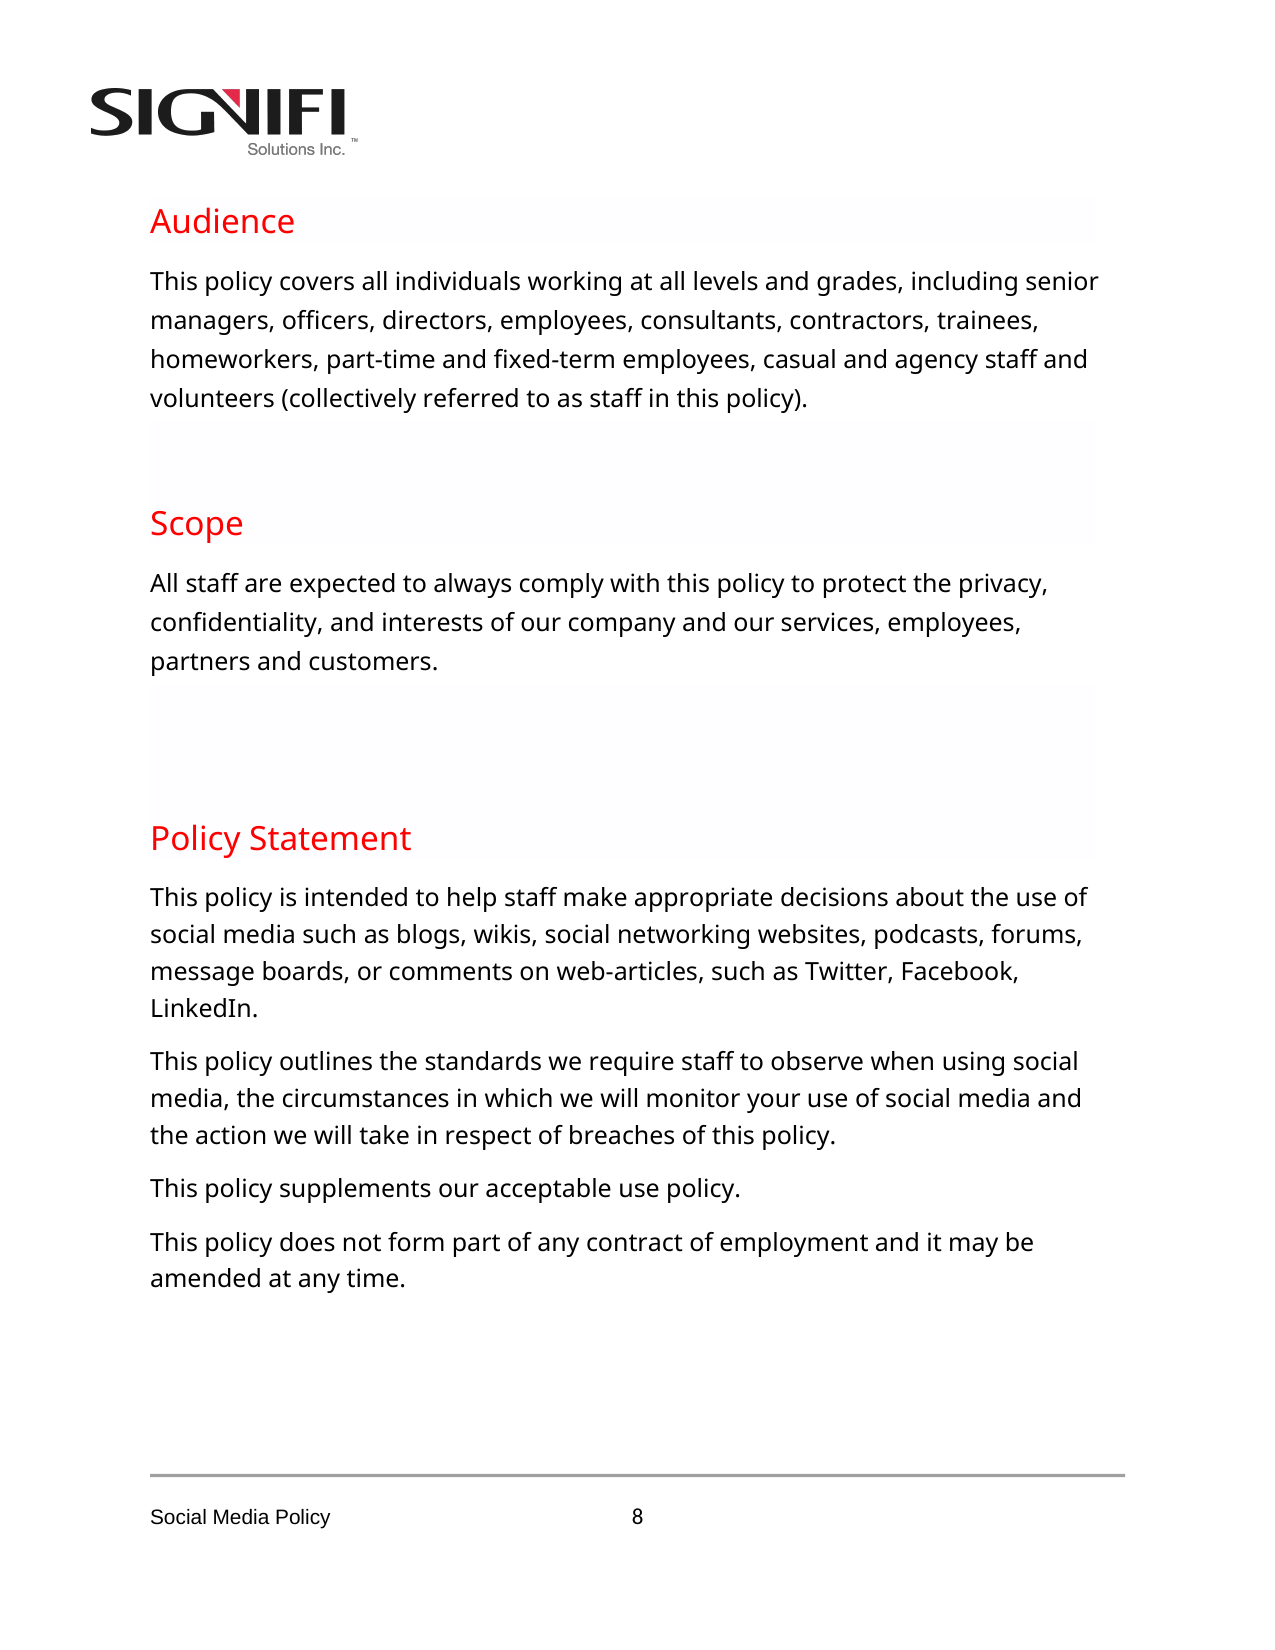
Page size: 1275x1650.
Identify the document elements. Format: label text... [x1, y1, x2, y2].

text This policy is intended to help staff make appropriate decisions about the use of social media such as blogs, wikis, social networking websites, podcasts, forums, message boards, or comments on web-articles, such as Twitter, Facebook, LinkedIn. [150, 880, 1125, 1024]
text All staff are expected to always comply with this policy to protect the privacy, confidentiality, and interests of our company and our services, employees, partners and customers. [150, 566, 1125, 678]
text This policy covers all individuals working at all levels and grades, including senior managers, officers, directors, employees, consultants, contractors, trainees, homeworkers, part-time and fixed-term employees, casual and agency staff and volunteers (collectively referred to as staff in this policy). [150, 263, 1125, 415]
text This policy supplements our acceptable use policy. [150, 1171, 1125, 1205]
picture [91, 88, 358, 155]
subtitle Scope [150, 500, 1096, 545]
subtitle Audience [150, 198, 1096, 242]
text This policy does not form part of any contract of employment and it may be amended at any time. [150, 1224, 1125, 1295]
text This policy outlines the standards we require staff to observe when using social media, the circumstances in which we will monitor your use of social media and the action we will take in respect of breaches of this policy. [150, 1044, 1125, 1151]
subtitle Policy Statement [150, 815, 1096, 859]
